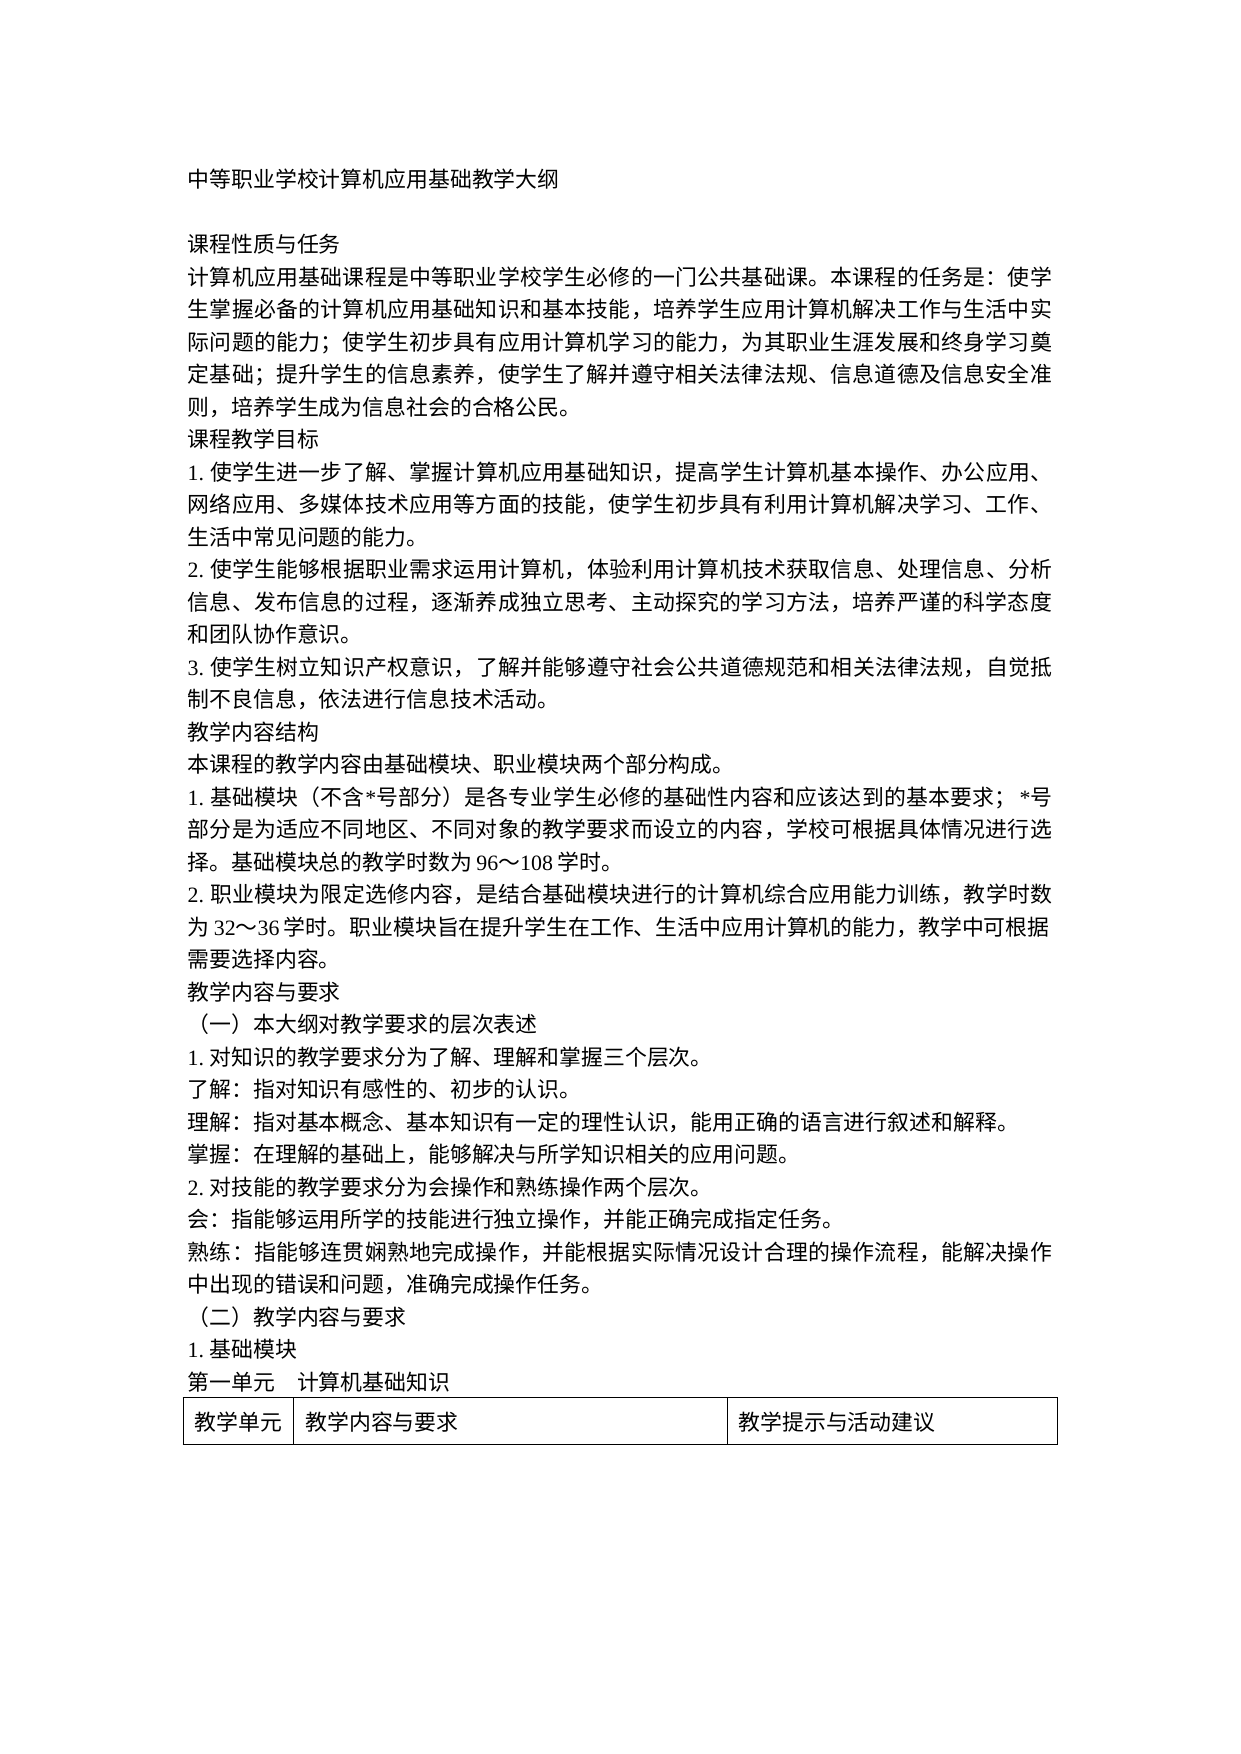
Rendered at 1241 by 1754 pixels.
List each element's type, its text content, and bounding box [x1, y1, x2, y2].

text 2. 使学生能够根据职业需求运用计算机，体验利用计算机技术获取信息、处理信息、分析信息、发布信息的过程，逐渐养成独立思考、主动探究的学习方法，培养严谨的科学态度和团队协作意识。 [187, 552, 1053, 649]
text 1. 对知识的教学要求分为了解、理解和掌握三个层次。 [187, 1039, 1053, 1072]
text 3. 使学生树立知识产权意识，了解并能够遵守社会公共道德规范和相关法律法规，自觉抵制不良信息，依法进行信息技术活动。 [187, 649, 1053, 714]
text 理解：指对基本概念、基本知识有一定的理性认识，能用正确的语言进行叙述和解释。 [187, 1104, 1053, 1137]
text 本课程的教学内容由基础模块、职业模块两个部分构成。 [187, 747, 1053, 779]
text 掌握：在理解的基础上，能够解决与所学知识相关的应用问题。 [187, 1137, 1053, 1169]
text 课程性质与任务 [187, 227, 1053, 259]
table_header 教学内容与要求 [294, 1398, 727, 1444]
text 了解：指对知识有感性的、初步的认识。 [187, 1072, 1053, 1104]
text 教学内容结构 [187, 714, 1053, 747]
text 中等职业学校计算机应用基础教学大纲 [187, 162, 1053, 194]
text 教学内容与要求 [187, 974, 1053, 1007]
text 2. 对技能的教学要求分为会操作和熟练操作两个层次。 [187, 1169, 1053, 1202]
text 2. 职业模块为限定选修内容，是结合基础模块进行的计算机综合应用能力训练，教学时数为32～36学时。职业模块旨在提升学生在工作、生活中应用计算机的能力，教学中可根据需要选择内容。 [187, 877, 1053, 974]
table_header 教学单元 [184, 1398, 293, 1444]
text （二）教学内容与要求 [187, 1299, 1053, 1332]
text 会：指能够运用所学的技能进行独立操作，并能正确完成指定任务。 [187, 1202, 1053, 1234]
text 计算机应用基础课程是中等职业学校学生必修的一门公共基础课。本课程的任务是：使学生掌握必备的计算机应用基础知识和基本技能，培养学生应用计算机解决工作与生活中实际问题的能力；使学生初步具有应用计算机学习的能力，为其职业生涯发展和终身学习奠定基础；提升学生的信息素养，使学生了解并遵守相关法律法规、信息道德及信息安全准则，培养学生成为信息社会的合格公民。 [187, 259, 1053, 422]
text 第一单元 计算机基础知识 [187, 1364, 1053, 1397]
text （一）本大纲对教学要求的层次表述 [187, 1007, 1053, 1039]
text 1. 基础模块（不含*号部分）是各专业学生必修的基础性内容和应该达到的基本要求；*号部分是为适应不同地区、不同对象的教学要求而设立的内容，学校可根据具体情况进行选择。基础模块总的教学时数为96～108学时。 [187, 779, 1053, 877]
text 1. 基础模块 [187, 1332, 1053, 1364]
text 熟练：指能够连贯娴熟地完成操作，并能根据实际情况设计合理的操作流程，能解决操作中出现的错误和问题，准确完成操作任务。 [187, 1234, 1053, 1299]
text 1. 使学生进一步了解、掌握计算机应用基础知识，提高学生计算机基本操作、办公应用、网络应用、多媒体技术应用等方面的技能，使学生初步具有利用计算机解决学习、工作、生活中常见问题的能力。 [187, 454, 1053, 552]
text 课程教学目标 [187, 422, 1053, 454]
table_header 教学提示与活动建议 [728, 1398, 1057, 1444]
